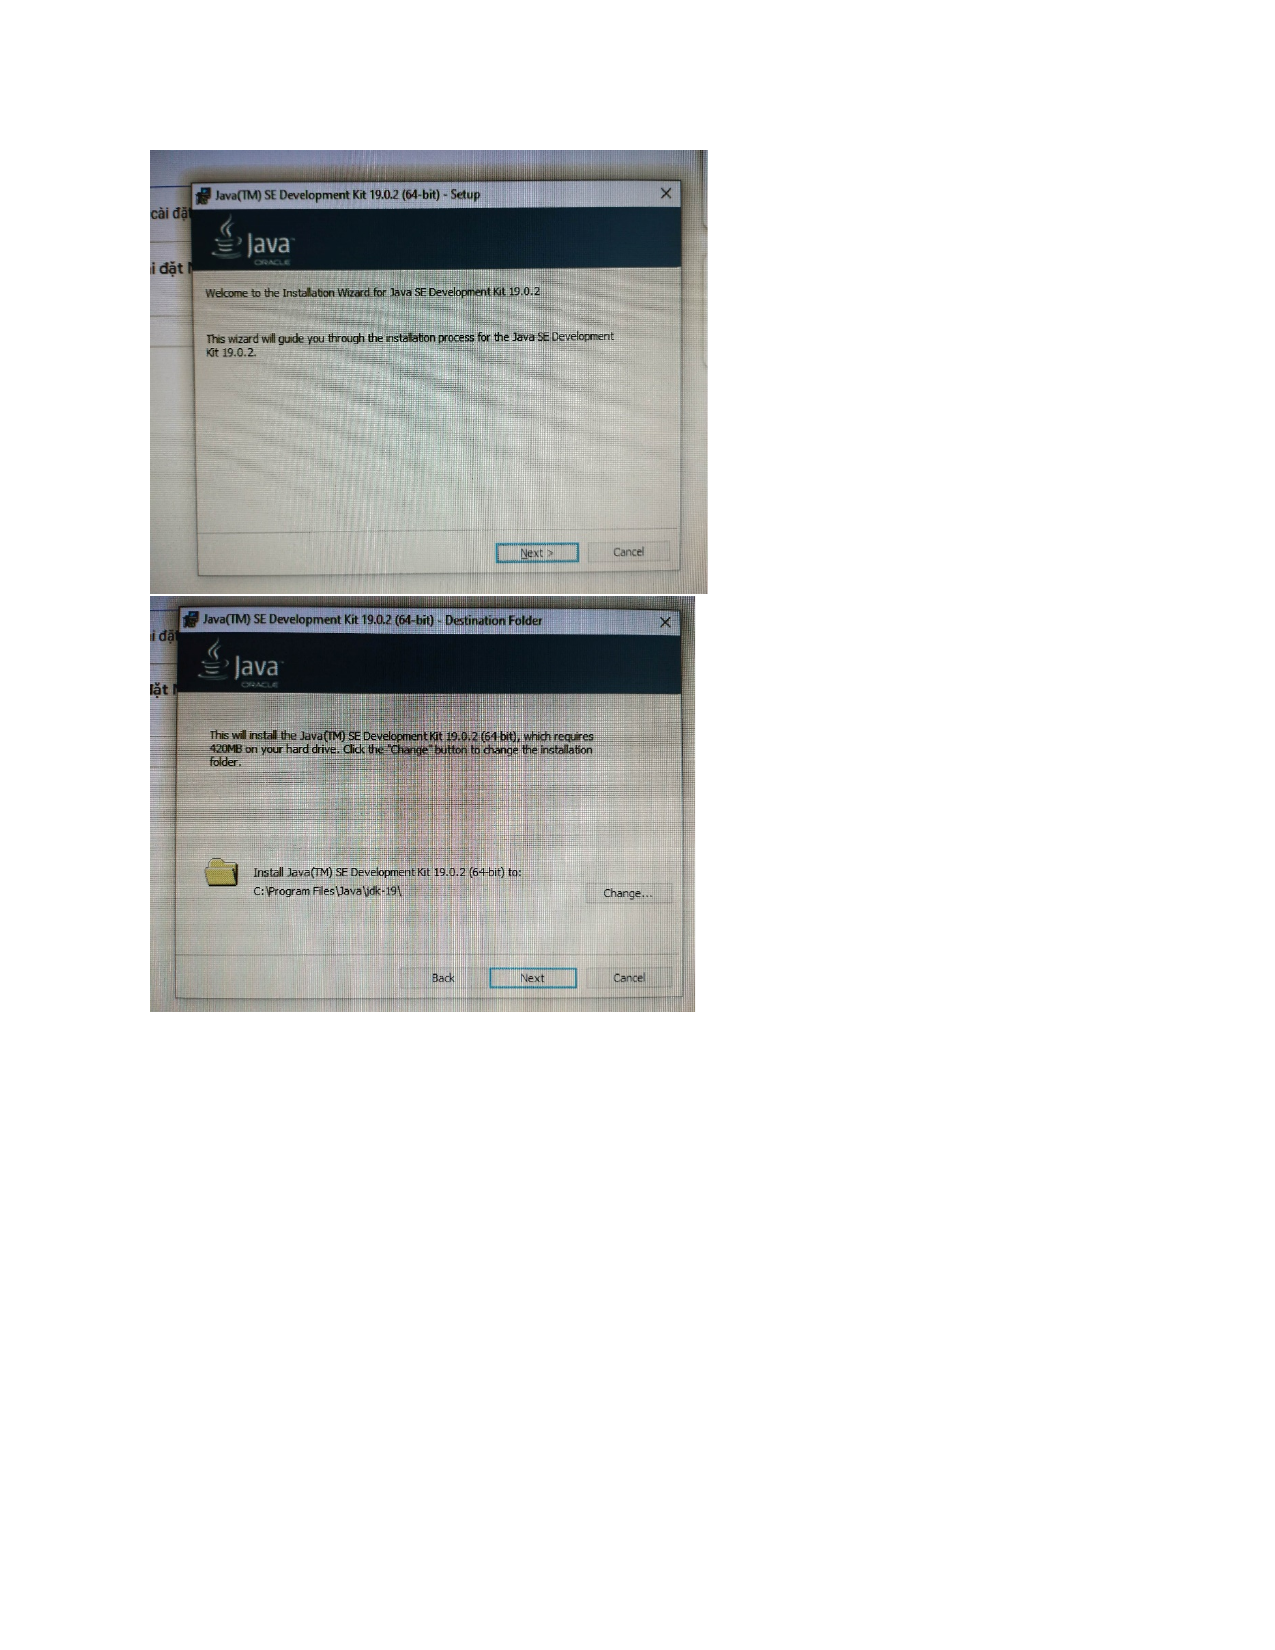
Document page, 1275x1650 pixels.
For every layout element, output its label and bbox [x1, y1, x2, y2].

picture [150, 150, 708, 594]
picture [150, 596, 696, 1012]
